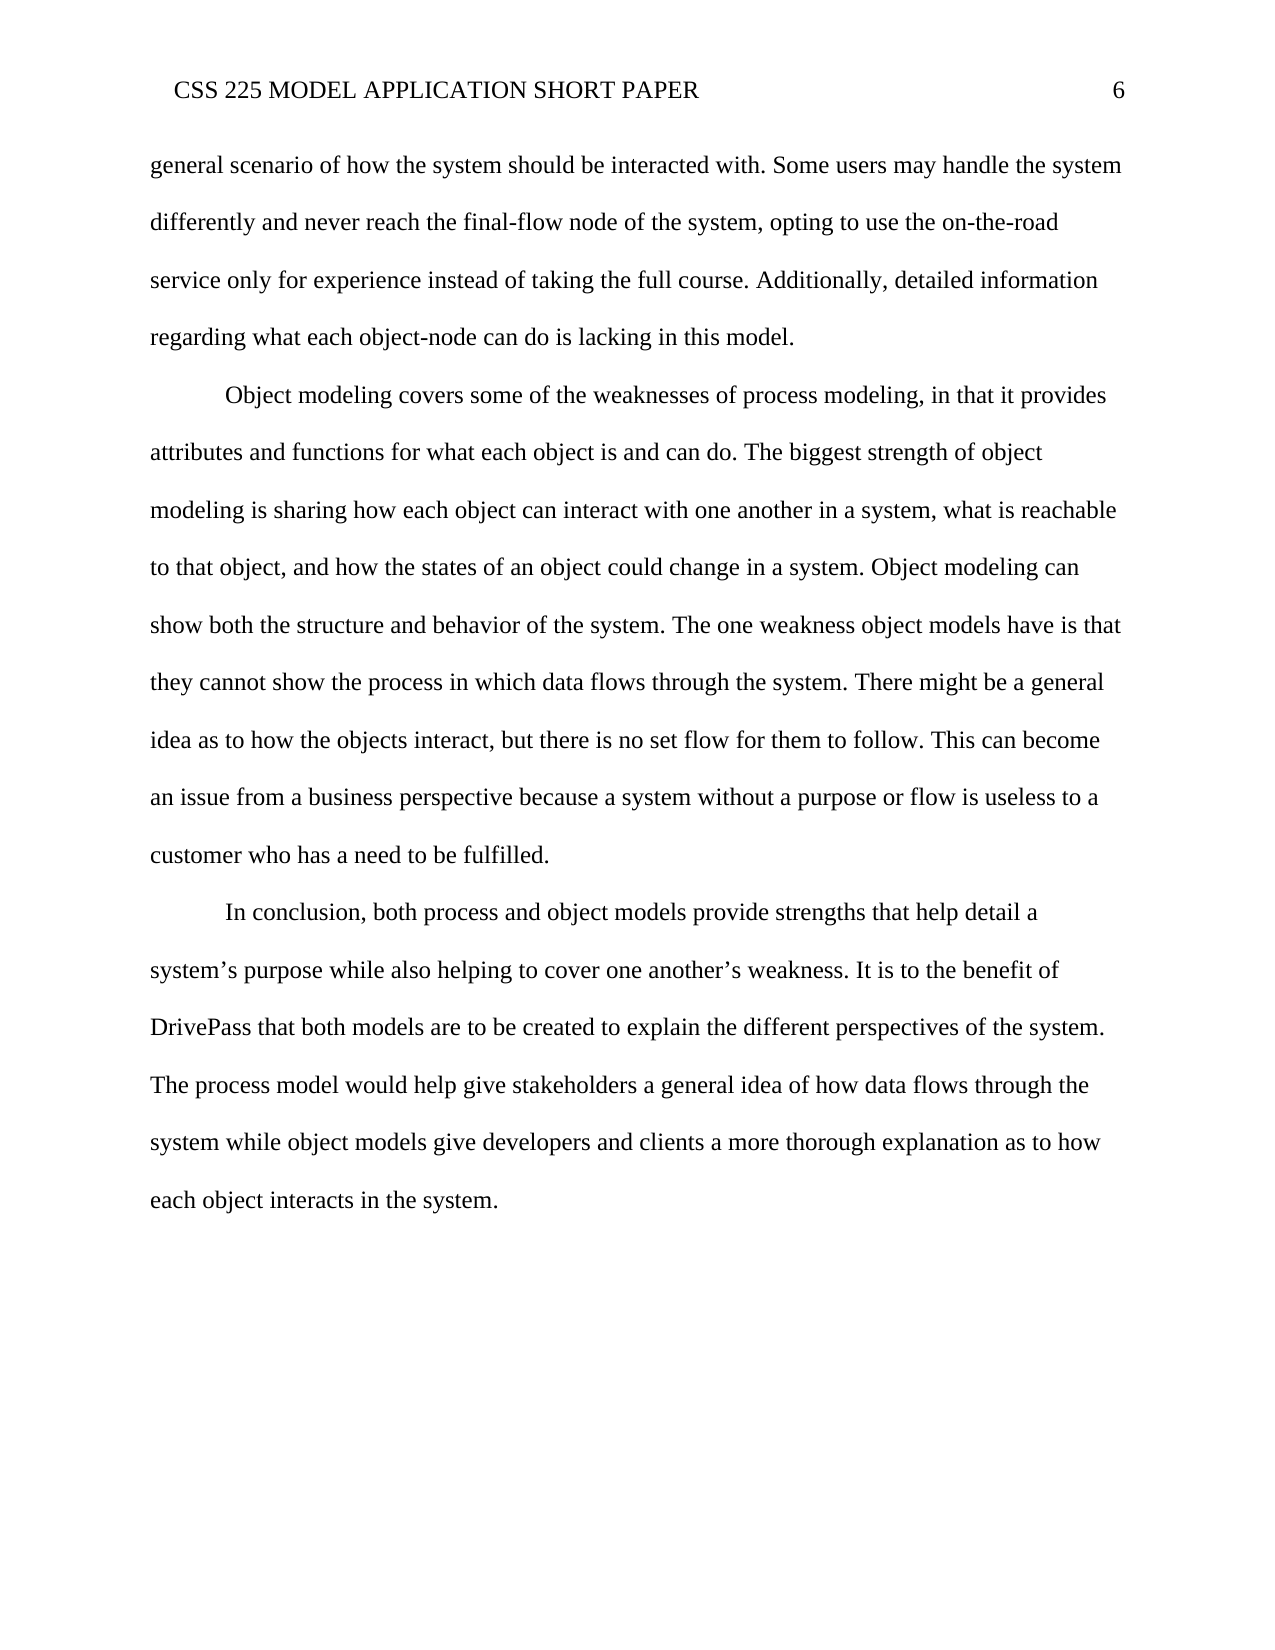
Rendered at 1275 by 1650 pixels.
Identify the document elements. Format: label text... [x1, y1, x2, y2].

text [150, 150, 1125, 351]
text Object modeling covers some of the weaknesses of process modeling, in that it provides attributes and functions for what each object is and can do. The biggest strength of object modeling is sharing how each object can interact with one another in a system, what is reachable to that object, and how the states of an object could change in a system. Object modeling can show both the structure and behavior of the system. The one weakness object models have is that they cannot show the process in which data flows through the system. There might be a general idea as to how the objects interact, but there is no set flow for them to follow. This can become an issue from a business perspective because a system without a purpose or flow is useless to a customer who has a need to be fulfilled. [150, 380, 1125, 869]
text In conclusion, both process and object models provide strengths that help detail a system’s purpose while also helping to cover one another’s weakness. It is to the benefit of DrivePass that both models are to be created to explain the different perspectives of the system. The process model would help give stakeholders a general idea of how data flows through the system while object models give developers and clients a more thorough explanation as to how each object interacts in the system. [150, 897, 1125, 1214]
